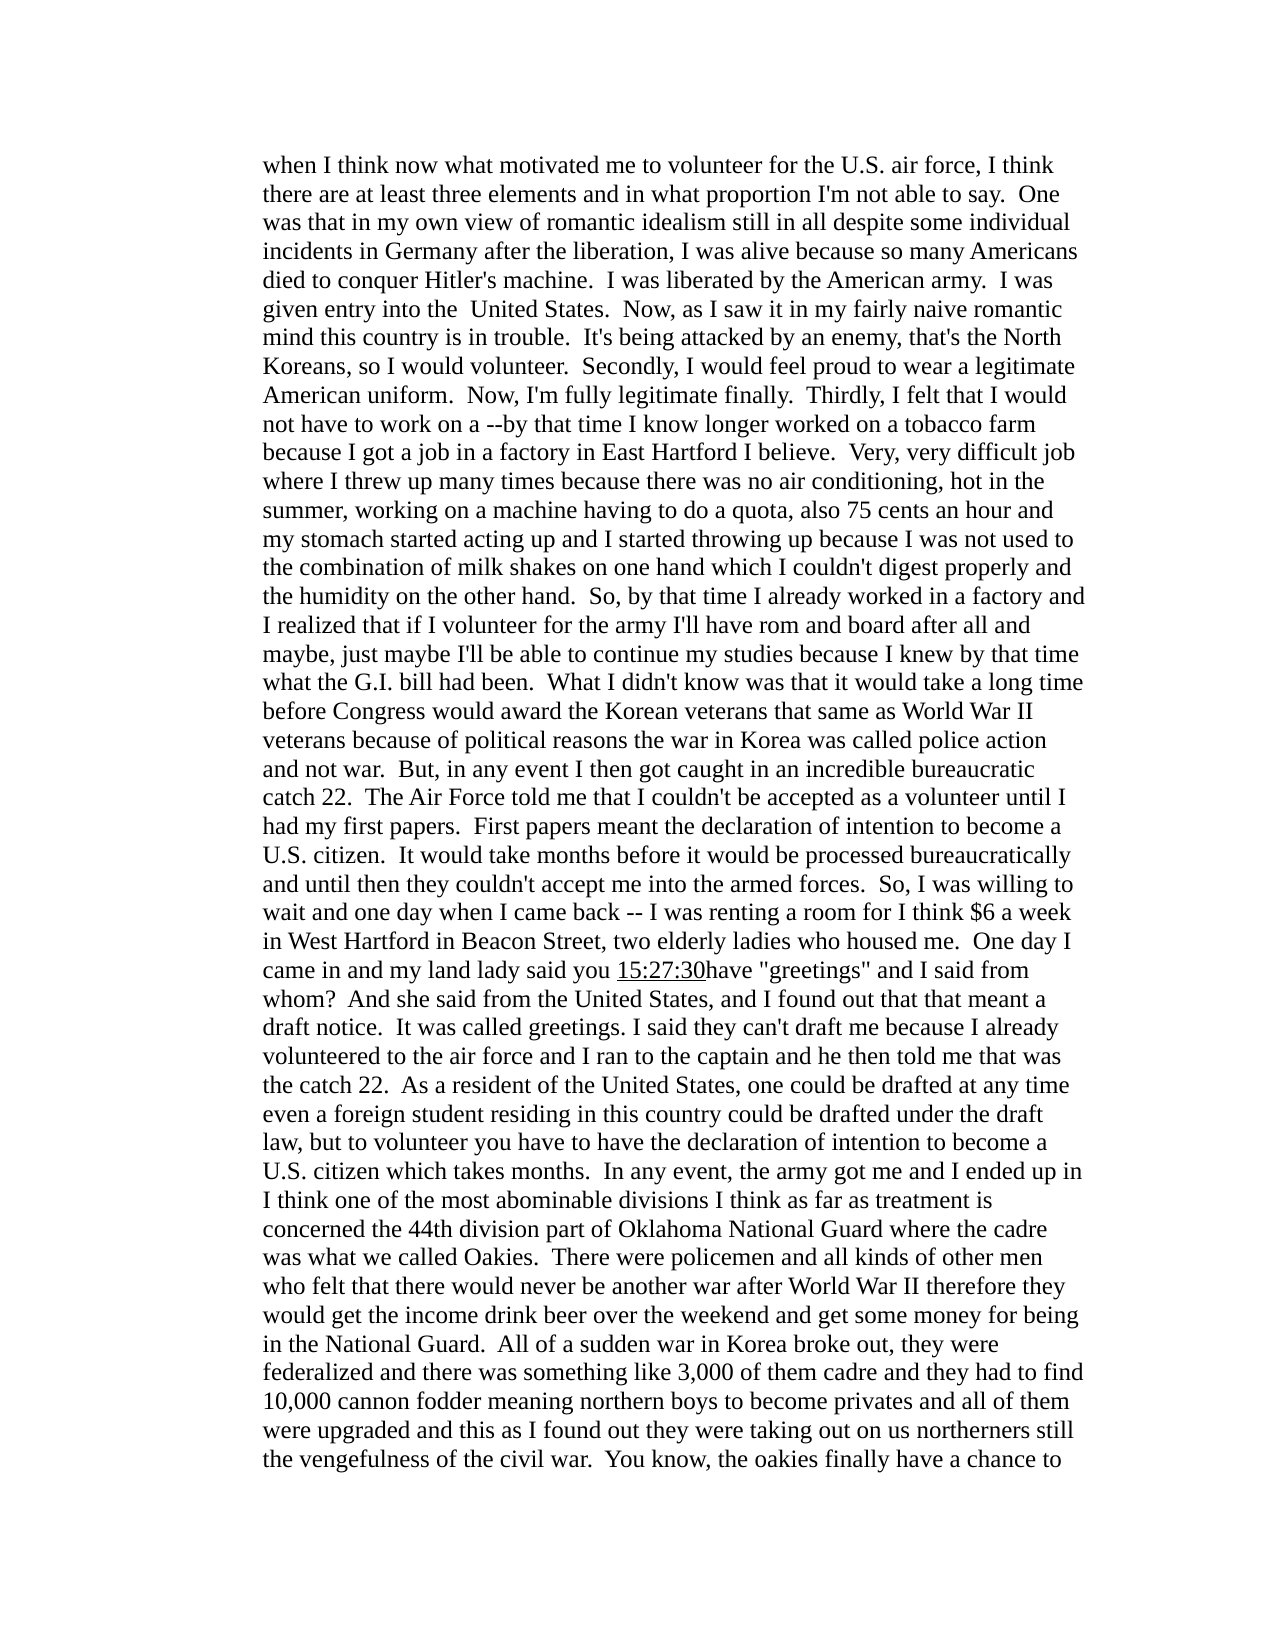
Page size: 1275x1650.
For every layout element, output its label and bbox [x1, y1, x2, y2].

text [262, 150, 1087, 1472]
